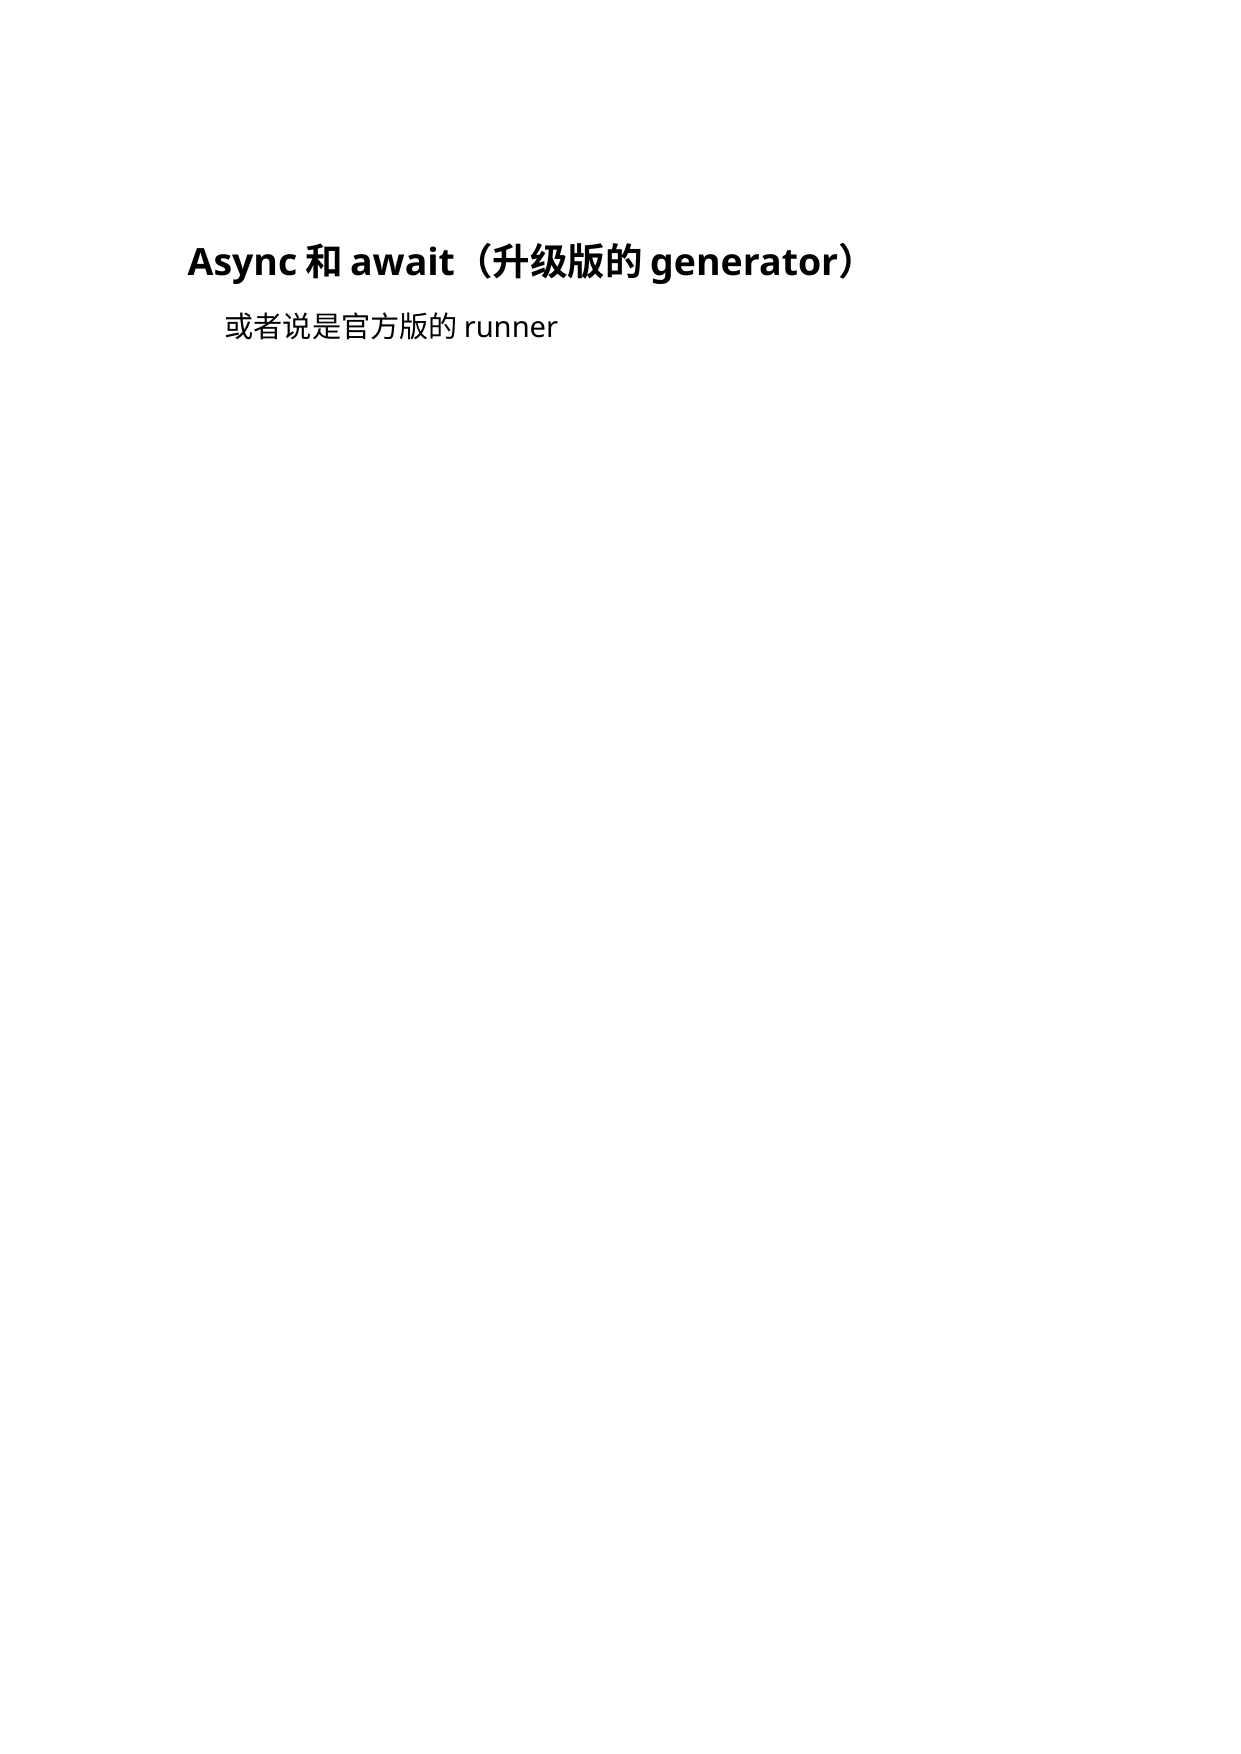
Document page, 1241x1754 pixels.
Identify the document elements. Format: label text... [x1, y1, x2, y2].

text Async和await（升级版的generator） [187, 227, 1053, 292]
text 或者说是官方版的runner [187, 292, 1053, 357]
